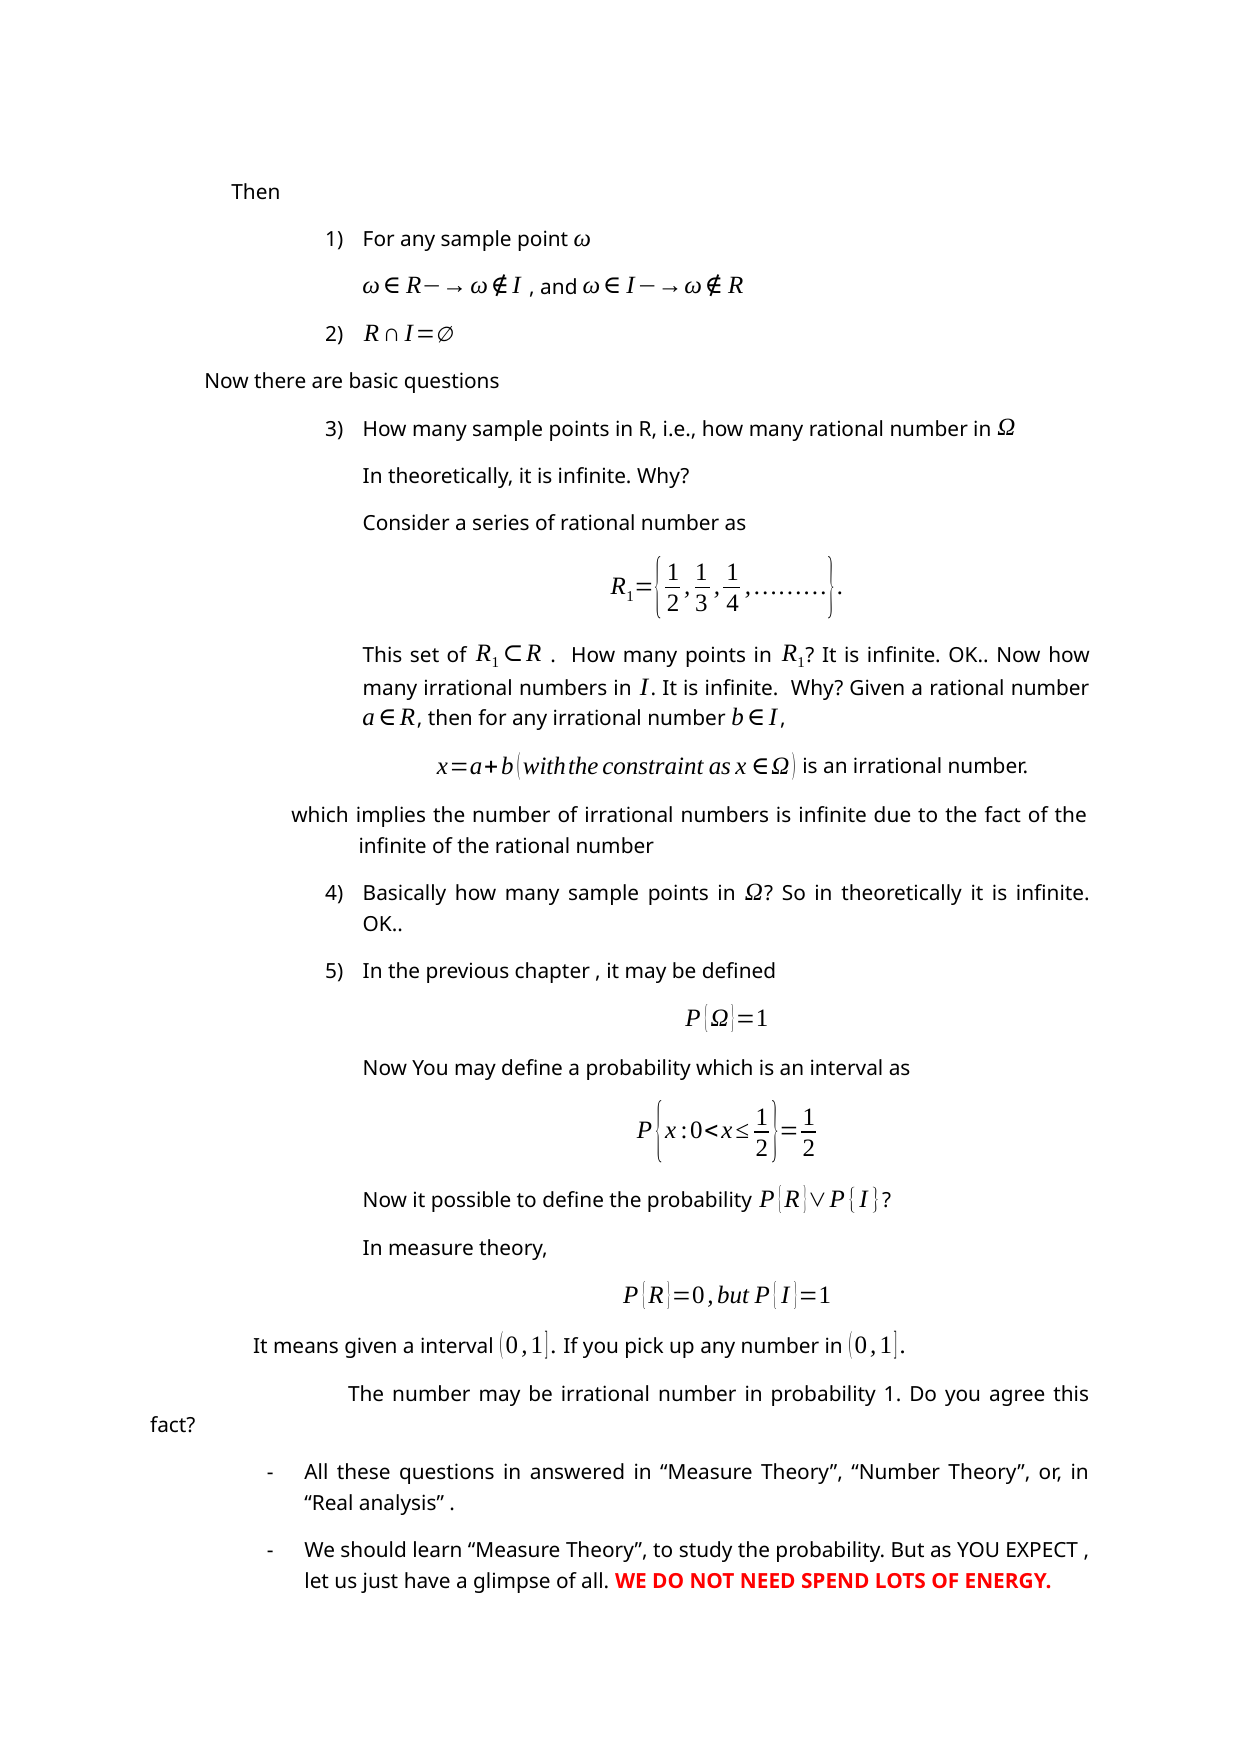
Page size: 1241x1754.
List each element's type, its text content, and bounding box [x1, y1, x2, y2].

list In measure theory, [362, 1233, 1090, 1262]
list For any sample point [325, 224, 1090, 253]
text The number may be irrational number in probability 1. Do you agree this fact? [150, 1379, 1090, 1438]
list In theoretically, it is infinite. Why? [362, 461, 1090, 489]
list , and [362, 272, 1090, 300]
list All these questions in answered in “Measure Theory”, “Number Theory”, or, in “Real analysis” . [267, 1457, 1090, 1516]
text It means given a interval If you pick up any number in [150, 1330, 1090, 1361]
list How many sample points in R, i.e., how many rational number in [325, 414, 1090, 442]
list In the previous chapter , it may be defined [325, 956, 1090, 984]
list is an irrational number. [362, 751, 1090, 781]
list Consider a series of rational number as [362, 508, 1090, 537]
list Now You may define a probability which is an interval as [362, 1053, 1090, 1081]
list Basically how many sample points in ? So in theoretically it is infinite. OK.. [325, 878, 1090, 937]
text Now there are basic questions [150, 366, 1090, 395]
text Then [150, 177, 1090, 206]
list This set of . How many points in ? It is infinite. OK.. Now how many irrational numbers in . It is infinite. Why? Given a rational number , then for any irrational number , [362, 639, 1090, 732]
list Now it possible to define the probability ? [362, 1184, 1090, 1214]
list We should learn “Measure Theory”, to study the probability. But as YOU EXPECT , let us just have a glimpse of all. WE DO NOT NEED SPEND LOTS OF ENERGY. [267, 1535, 1090, 1594]
text which implies the number of irrational numbers is infinite due to the fact of the infinite of the rational number [150, 800, 1090, 859]
